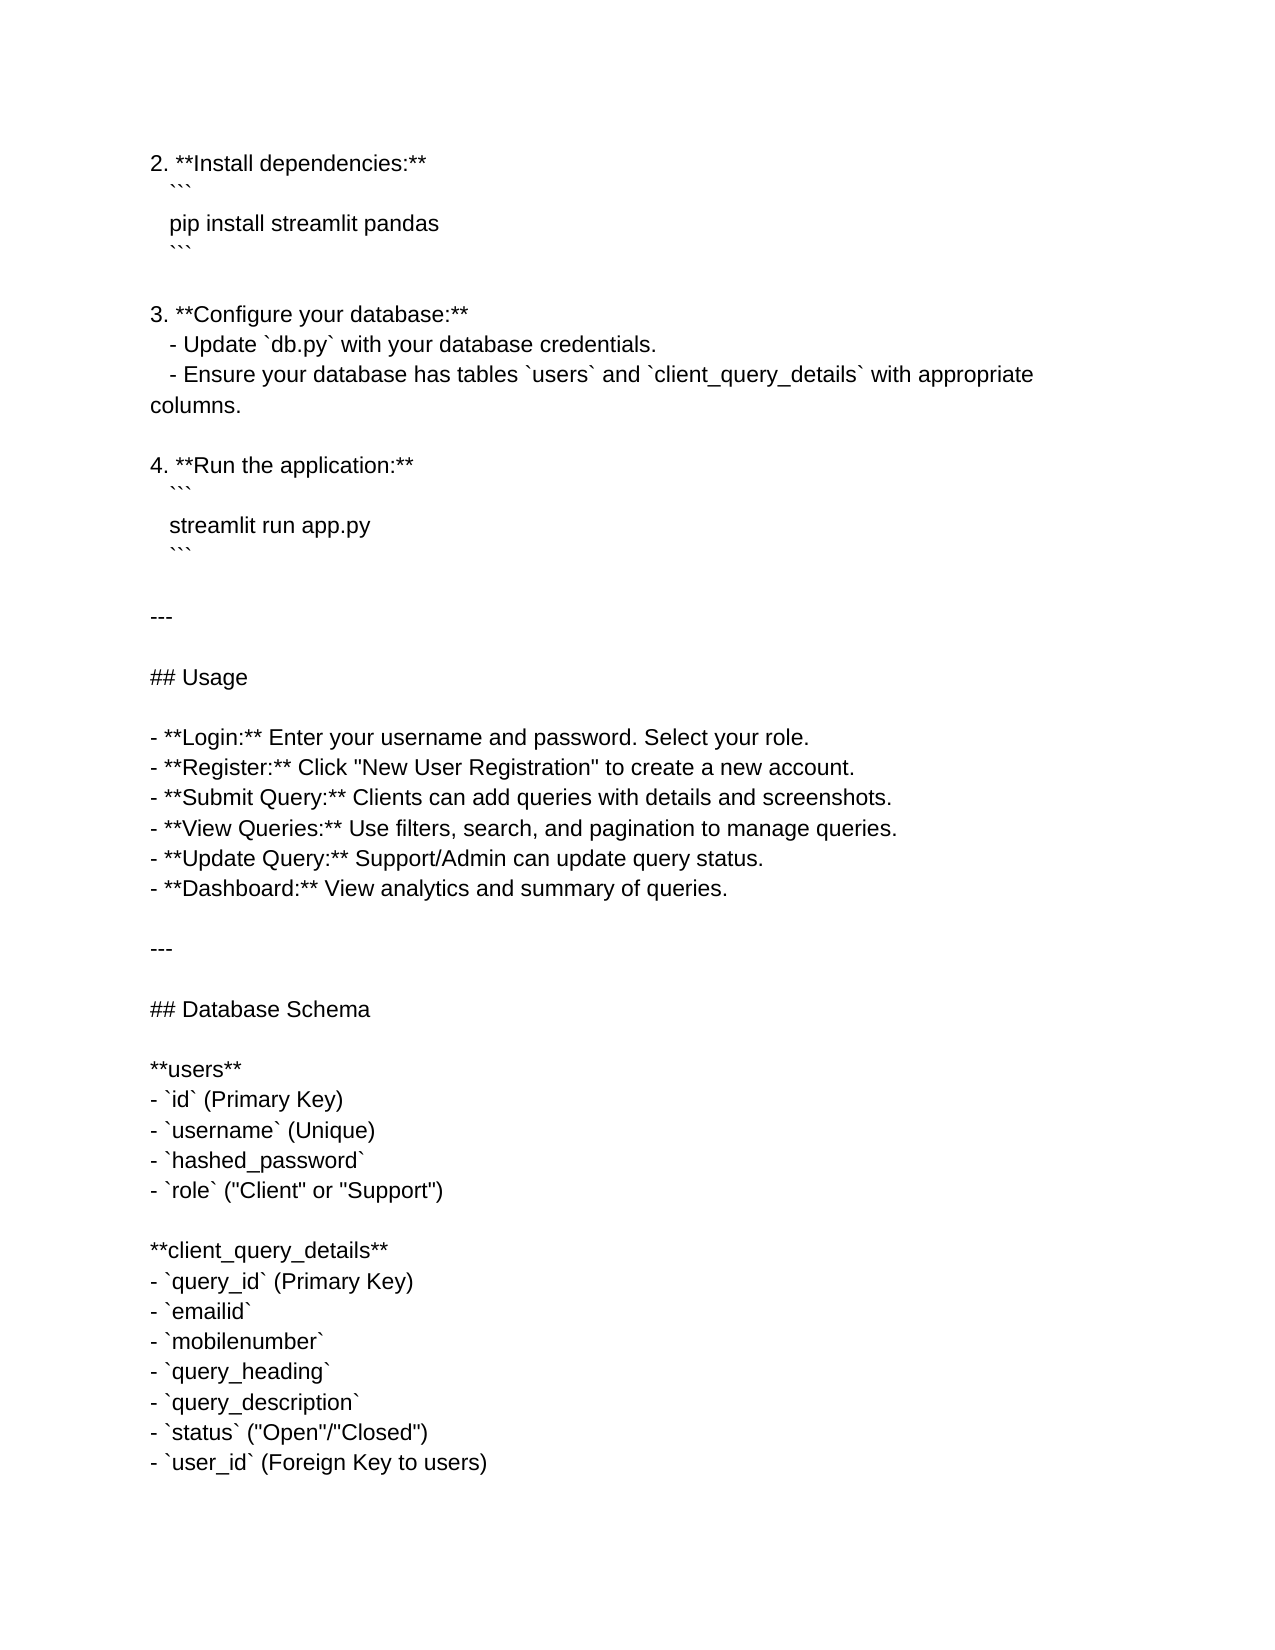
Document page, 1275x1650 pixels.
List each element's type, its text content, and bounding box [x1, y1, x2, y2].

text - `role` ("Client" or "Support") [150, 1177, 1125, 1203]
text - `query_heading` [150, 1358, 1125, 1385]
text - `username` (Unique) [150, 1117, 1125, 1143]
text - **Login:** Enter your username and password. Select your role. [150, 724, 1125, 750]
text - `query_id` (Primary Key) [150, 1268, 1125, 1294]
text - `emailid` [150, 1298, 1125, 1324]
text ``` [150, 543, 1125, 569]
text - Update `db.py` with your database credentials. [150, 331, 1125, 358]
text - **View Queries:** Use filters, search, and pagination to manage queries. [150, 814, 1125, 841]
text - `hashed_password` [150, 1147, 1125, 1173]
text - `mobilenumber` [150, 1328, 1125, 1354]
text ## Usage [150, 663, 1125, 690]
text - `status` ("Open"/"Closed") [150, 1419, 1125, 1445]
text - `query_description` [150, 1388, 1125, 1415]
text - `id` (Primary Key) [150, 1086, 1125, 1113]
text ``` [150, 482, 1125, 509]
text streamlit run app.py [150, 512, 1125, 539]
text 4. **Run the application:** [150, 452, 1125, 478]
text ``` [150, 241, 1125, 267]
text - **Submit Query:** Clients can add queries with details and screenshots. [150, 784, 1125, 811]
text ## Database Schema [150, 996, 1125, 1022]
text --- [150, 603, 1125, 629]
text - `user_id` (Foreign Key to users) [150, 1449, 1125, 1475]
text **users** [150, 1056, 1125, 1083]
text ``` [150, 180, 1125, 207]
text --- [150, 935, 1125, 962]
text **client_query_details** [150, 1237, 1125, 1264]
text - **Dashboard:** View analytics and summary of queries. [150, 875, 1125, 901]
text 3. **Configure your database:** [150, 301, 1125, 327]
text 2. **Install dependencies:** [150, 150, 1125, 176]
text - **Register:** Click "New User Registration" to create a new account. [150, 754, 1125, 781]
text - Ensure your database has tables `users` and `client_query_details` with appropriate columns. [150, 361, 1125, 418]
text pip install streamlit pandas [150, 210, 1125, 237]
text - **Update Query:** Support/Admin can update query status. [150, 845, 1125, 871]
